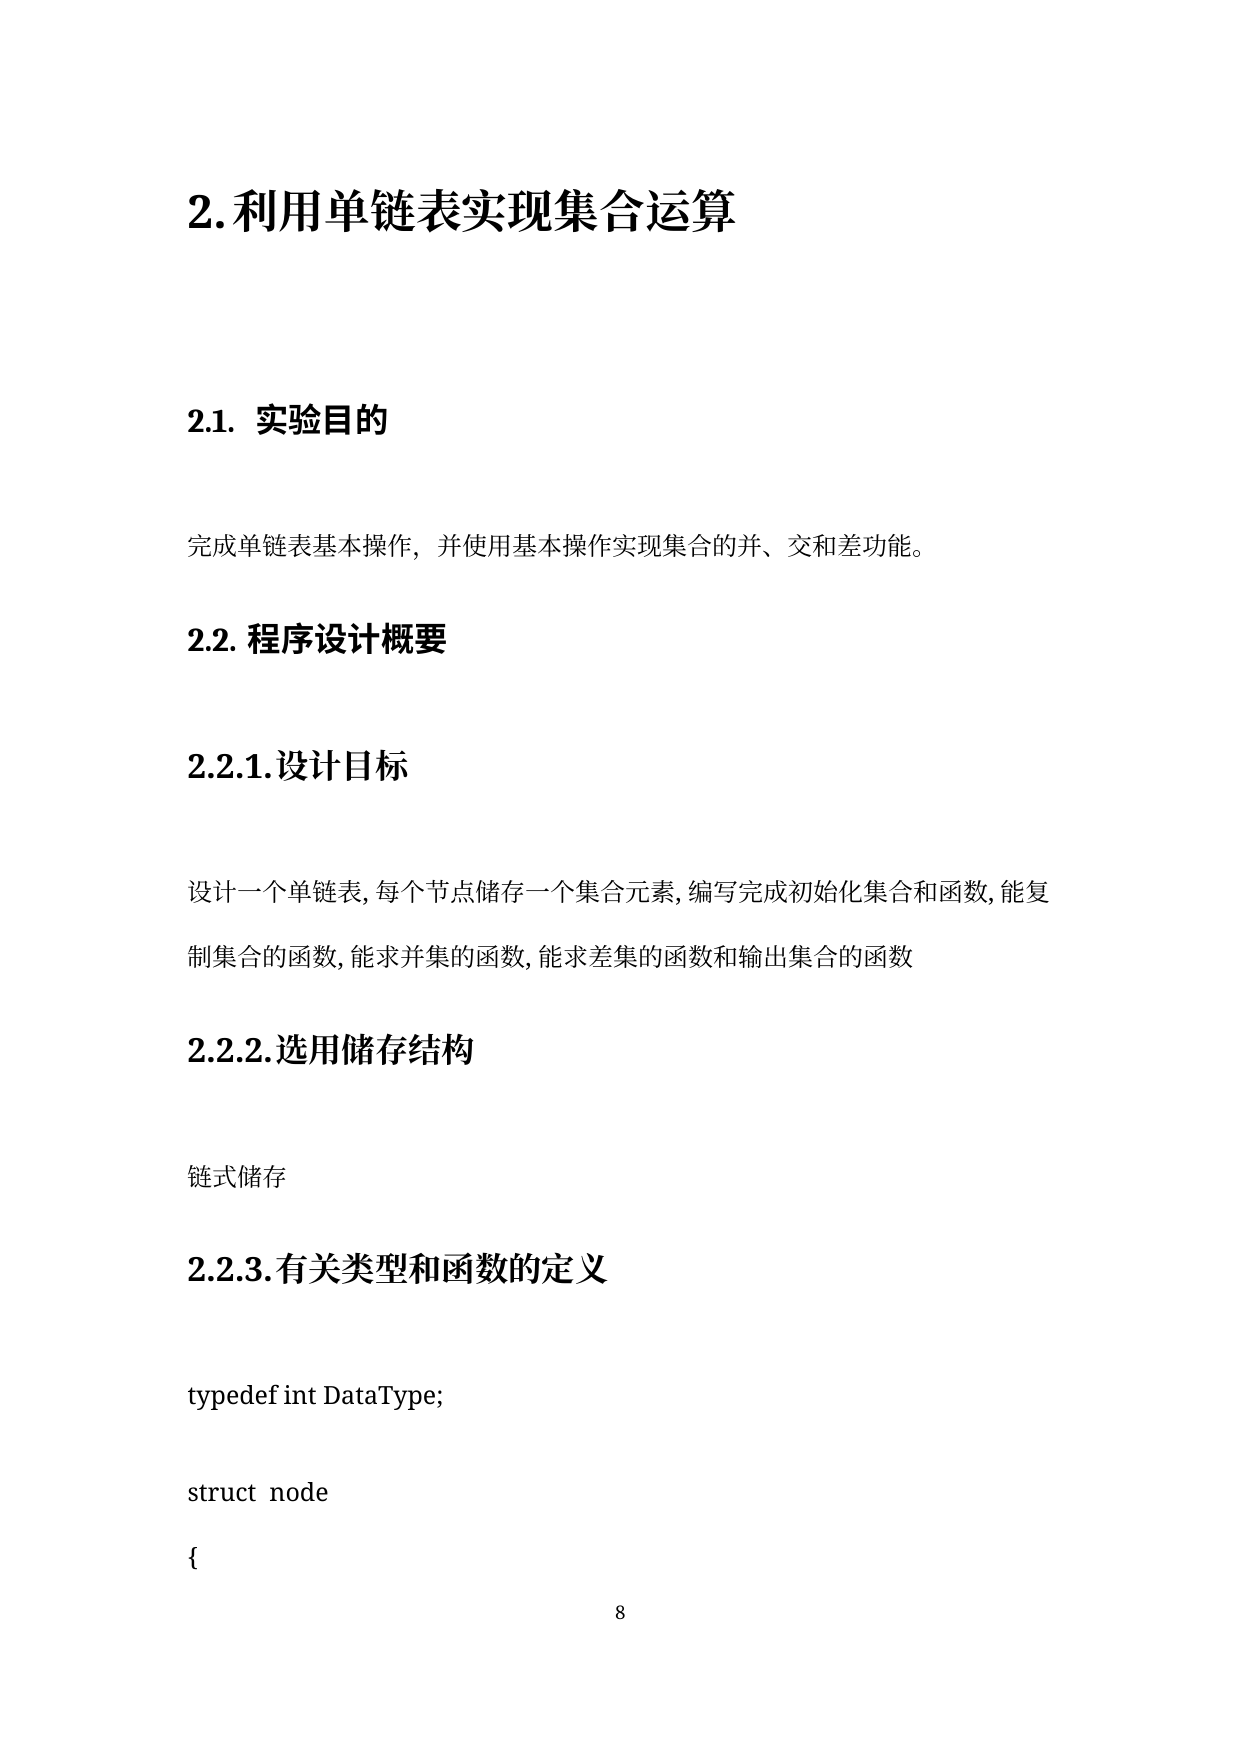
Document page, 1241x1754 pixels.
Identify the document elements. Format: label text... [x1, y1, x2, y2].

text struct node [187, 1460, 1053, 1525]
subtitle 有关类型和函数的定义 [187, 1235, 1053, 1300]
subtitle 程序设计概要 [187, 604, 1053, 669]
subtitle 利用单链表实现集合运算 [187, 160, 1053, 257]
text 设计一个单链表, 每个节点储存一个集合元素, 编写完成初始化集合和函数, 能复制集合的函数, 能求并集的函数, 能求差集的函数和输出集合的函数 [187, 859, 1053, 989]
text typedef int DataType; [187, 1362, 1053, 1427]
subtitle 实验目的 [187, 385, 1053, 450]
text { [187, 1525, 1053, 1590]
text 完成单链表基本操作，并使用基本操作实现集合的并、交和差功能。 [187, 512, 1053, 577]
text 链式储存 [187, 1143, 1053, 1208]
subtitle 选用储存结构 [187, 1016, 1053, 1081]
subtitle 设计目标 [187, 731, 1053, 796]
